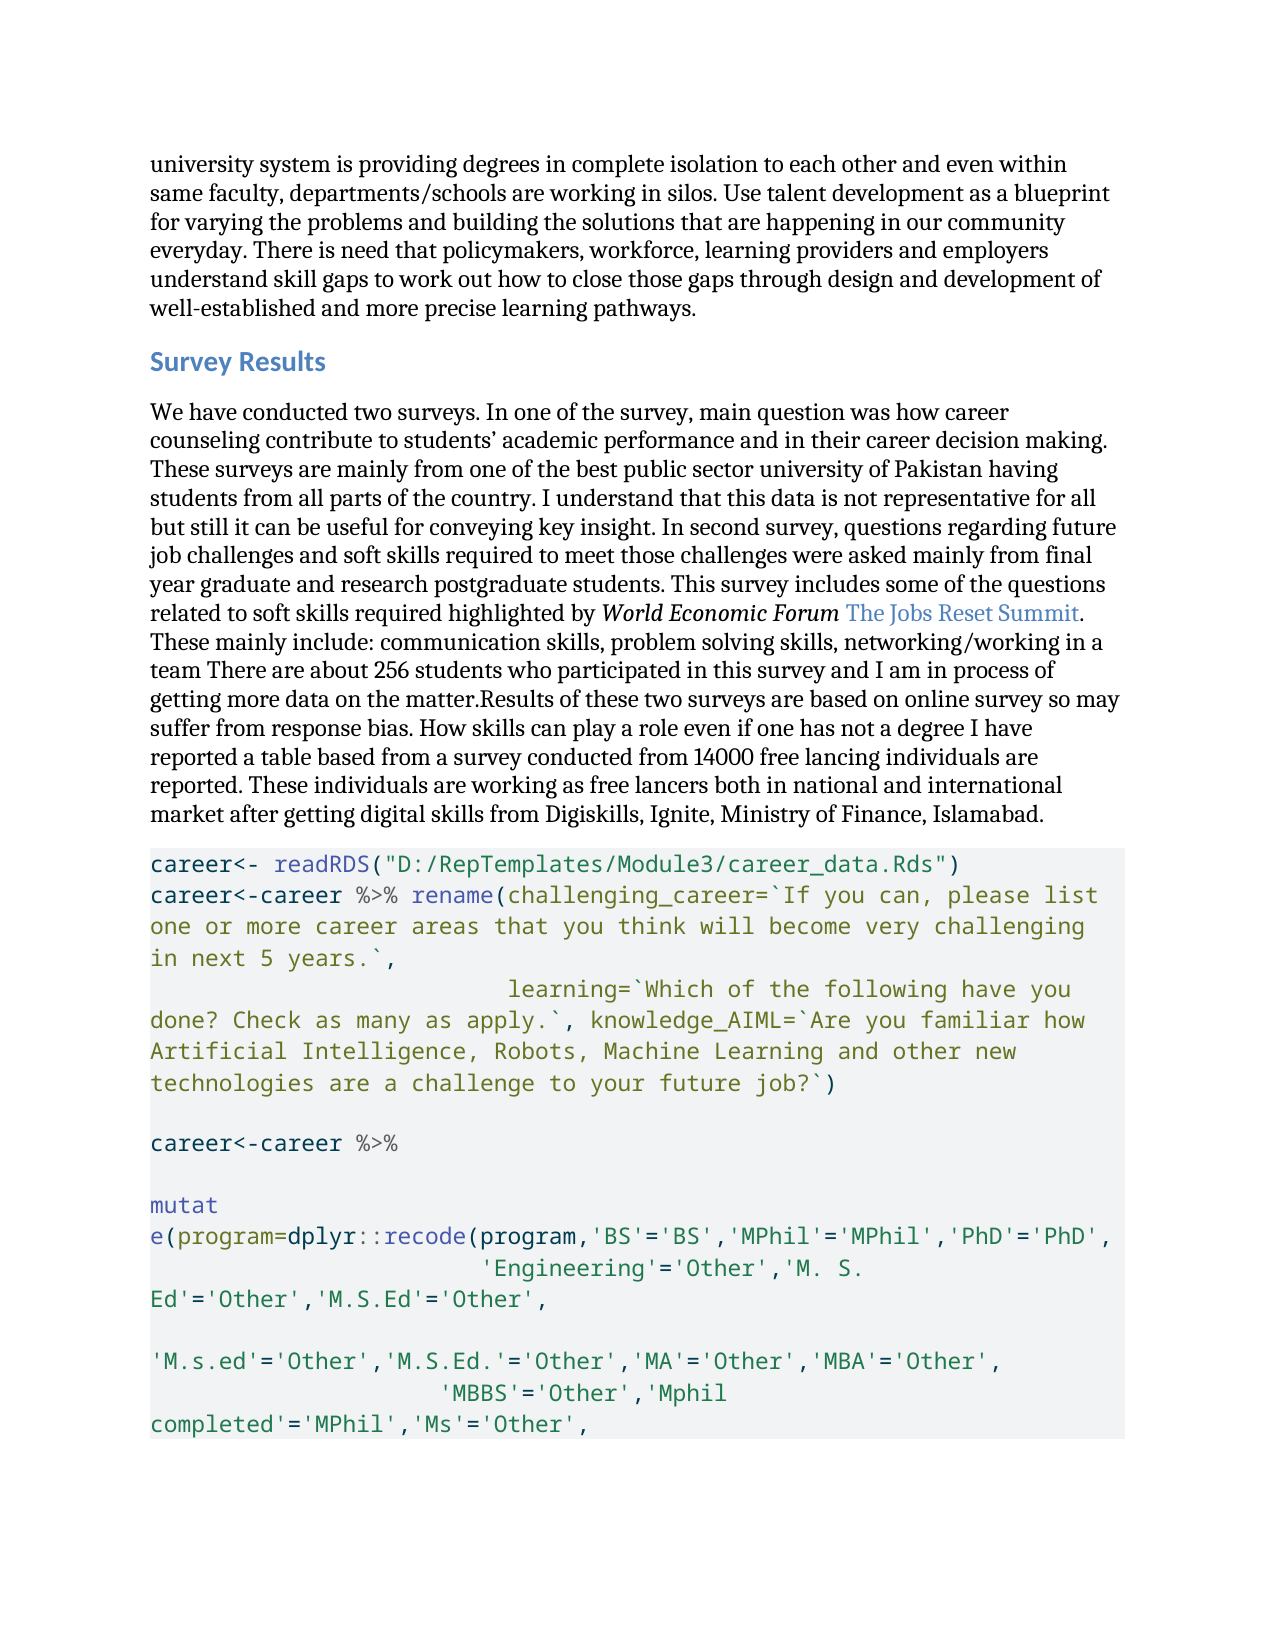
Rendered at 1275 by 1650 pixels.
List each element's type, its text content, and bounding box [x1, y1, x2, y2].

subtitle Survey Results [150, 343, 1125, 379]
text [150, 848, 1125, 1439]
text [150, 150, 1125, 322]
text We have conducted two surveys. In one of the survey, main question was how career counseling contribute to students’ academic performance and in their career decision making. These surveys are mainly from one of the best public sector university of Pakistan having students from all parts of the country. I understand that this data is not representative for all but still it can be useful for conveying key insight. In second survey, questions regarding future job challenges and soft skills required to meet those challenges were asked mainly from final year graduate and research postgraduate students. This survey includes some of the questions related to soft skills required highlighted by World Economic Forum The Jobs Reset Summit. These mainly include: communication skills, problem solving skills, networking/working in a team There are about 256 students who participated in this survey and I am in process of getting more data on the matter.Results of these two surveys are based on online survey so may suffer from response bias. How skills can play a role even if one has not a degree I have reported a table based from a survey conducted from 14000 free lancing individuals are reported. These individuals are working as free lancers both in national and international market after getting digital skills from Digiskills, Ignite, Ministry of Finance, Islamabad. [150, 398, 1125, 829]
